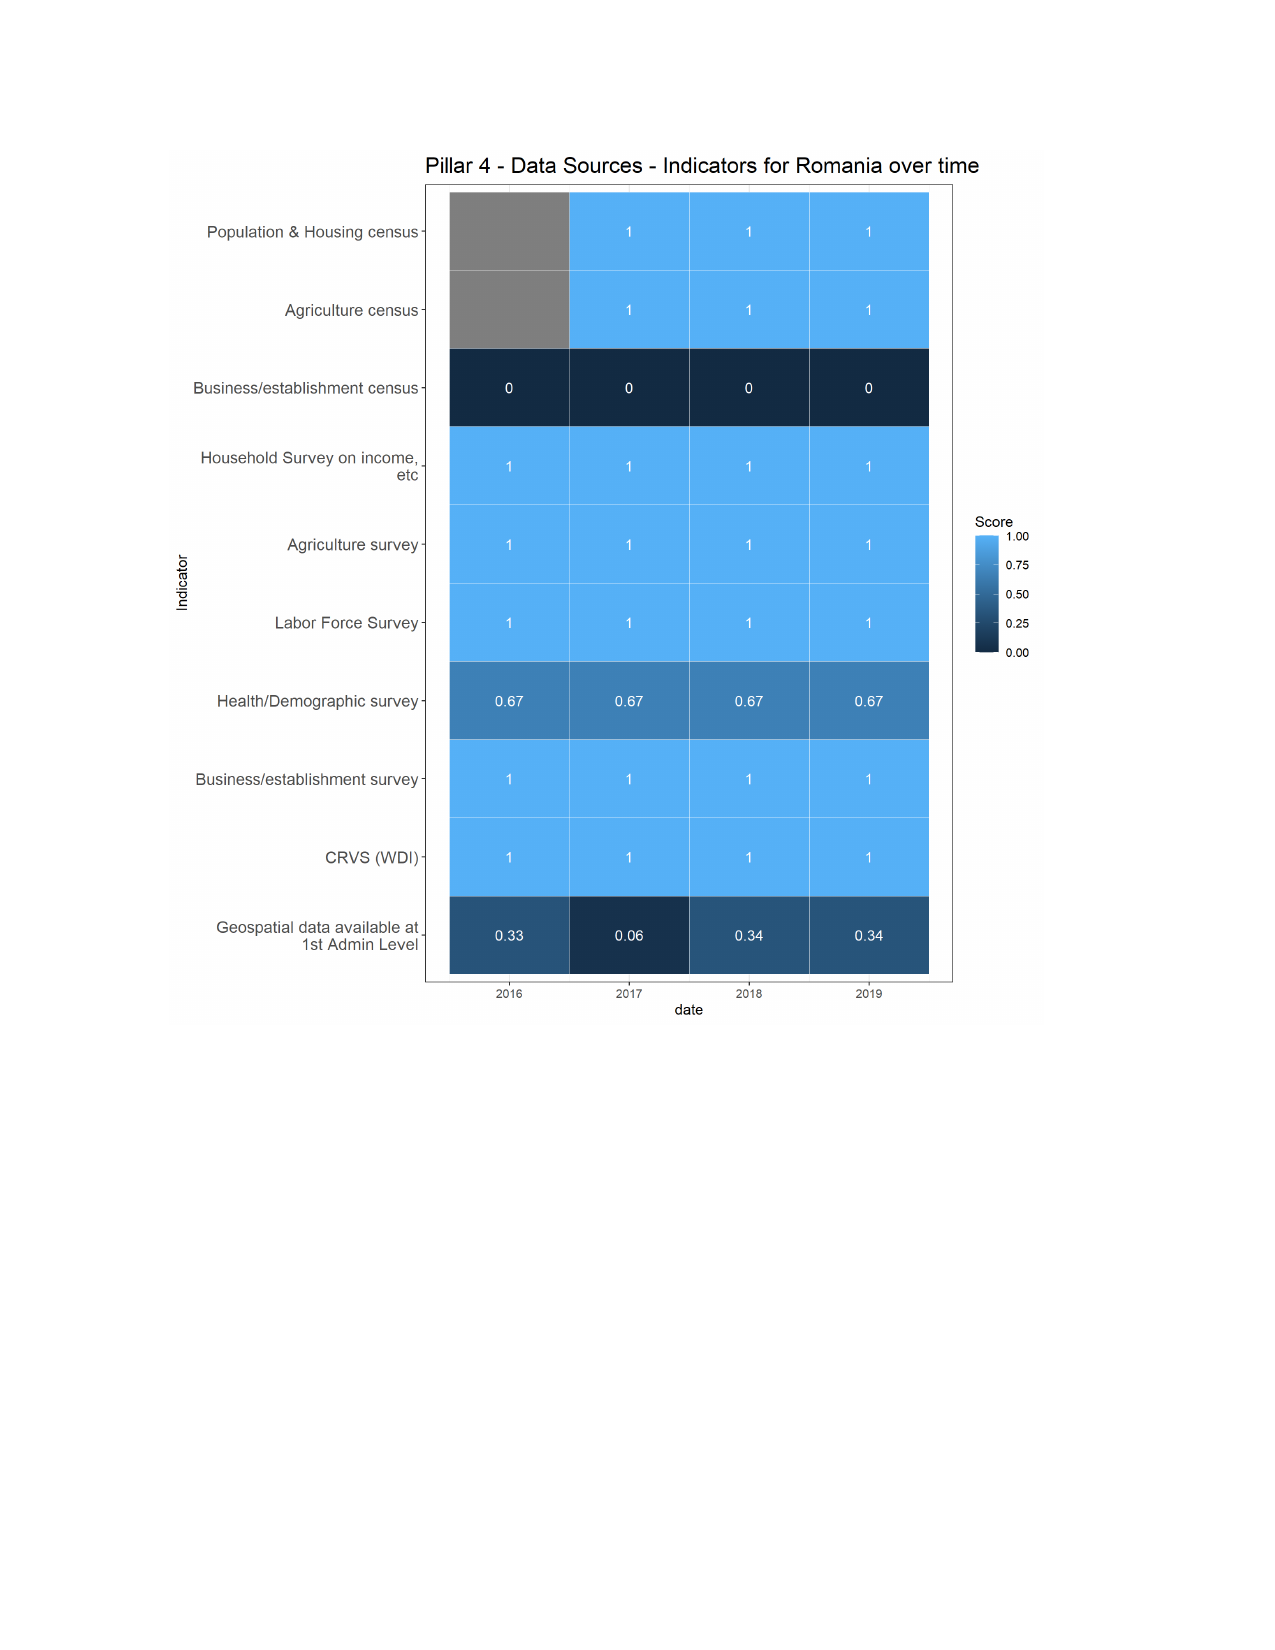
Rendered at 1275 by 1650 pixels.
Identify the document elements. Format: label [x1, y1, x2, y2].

picture [168, 150, 1044, 1025]
